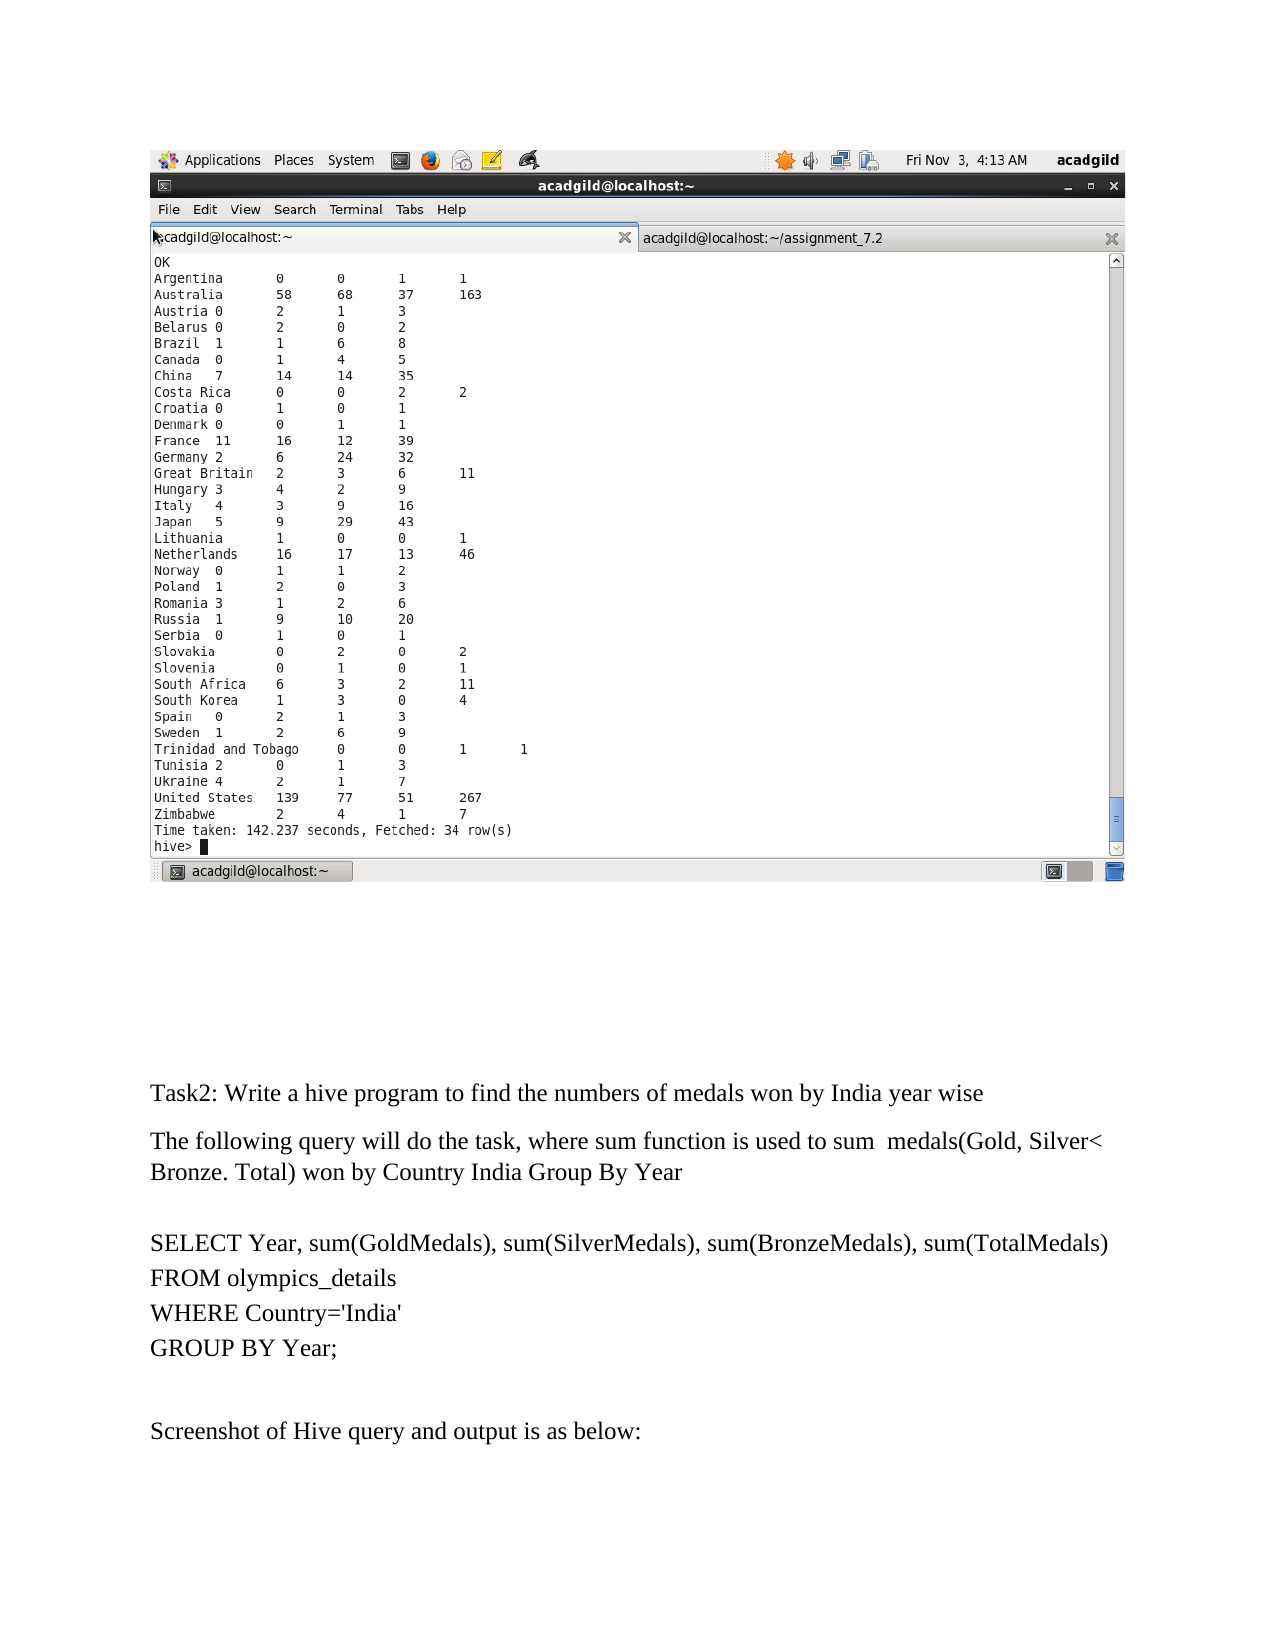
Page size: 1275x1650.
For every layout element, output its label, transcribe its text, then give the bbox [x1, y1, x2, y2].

text Screenshot of Hive query and output is as below: [150, 1416, 1125, 1445]
text SELECT Year, sum(GoldMedals), sum(SilverMedals), sum(BronzeMedals), sum(TotalMedals) [150, 1228, 1125, 1256]
text WHERE Country='India' [150, 1298, 1125, 1327]
text GROUP BY Year; [150, 1333, 1125, 1362]
picture [150, 150, 1125, 882]
text FROM olympics_details [150, 1263, 1125, 1292]
text Task2: Write a hive program to find the numbers of medals won by India year wise [150, 1078, 1125, 1107]
text The following query will do the task, where sum function is used to sum medals(Gold, Silver< Bronze. Total) won by Country India Group By Year [150, 1126, 1125, 1186]
